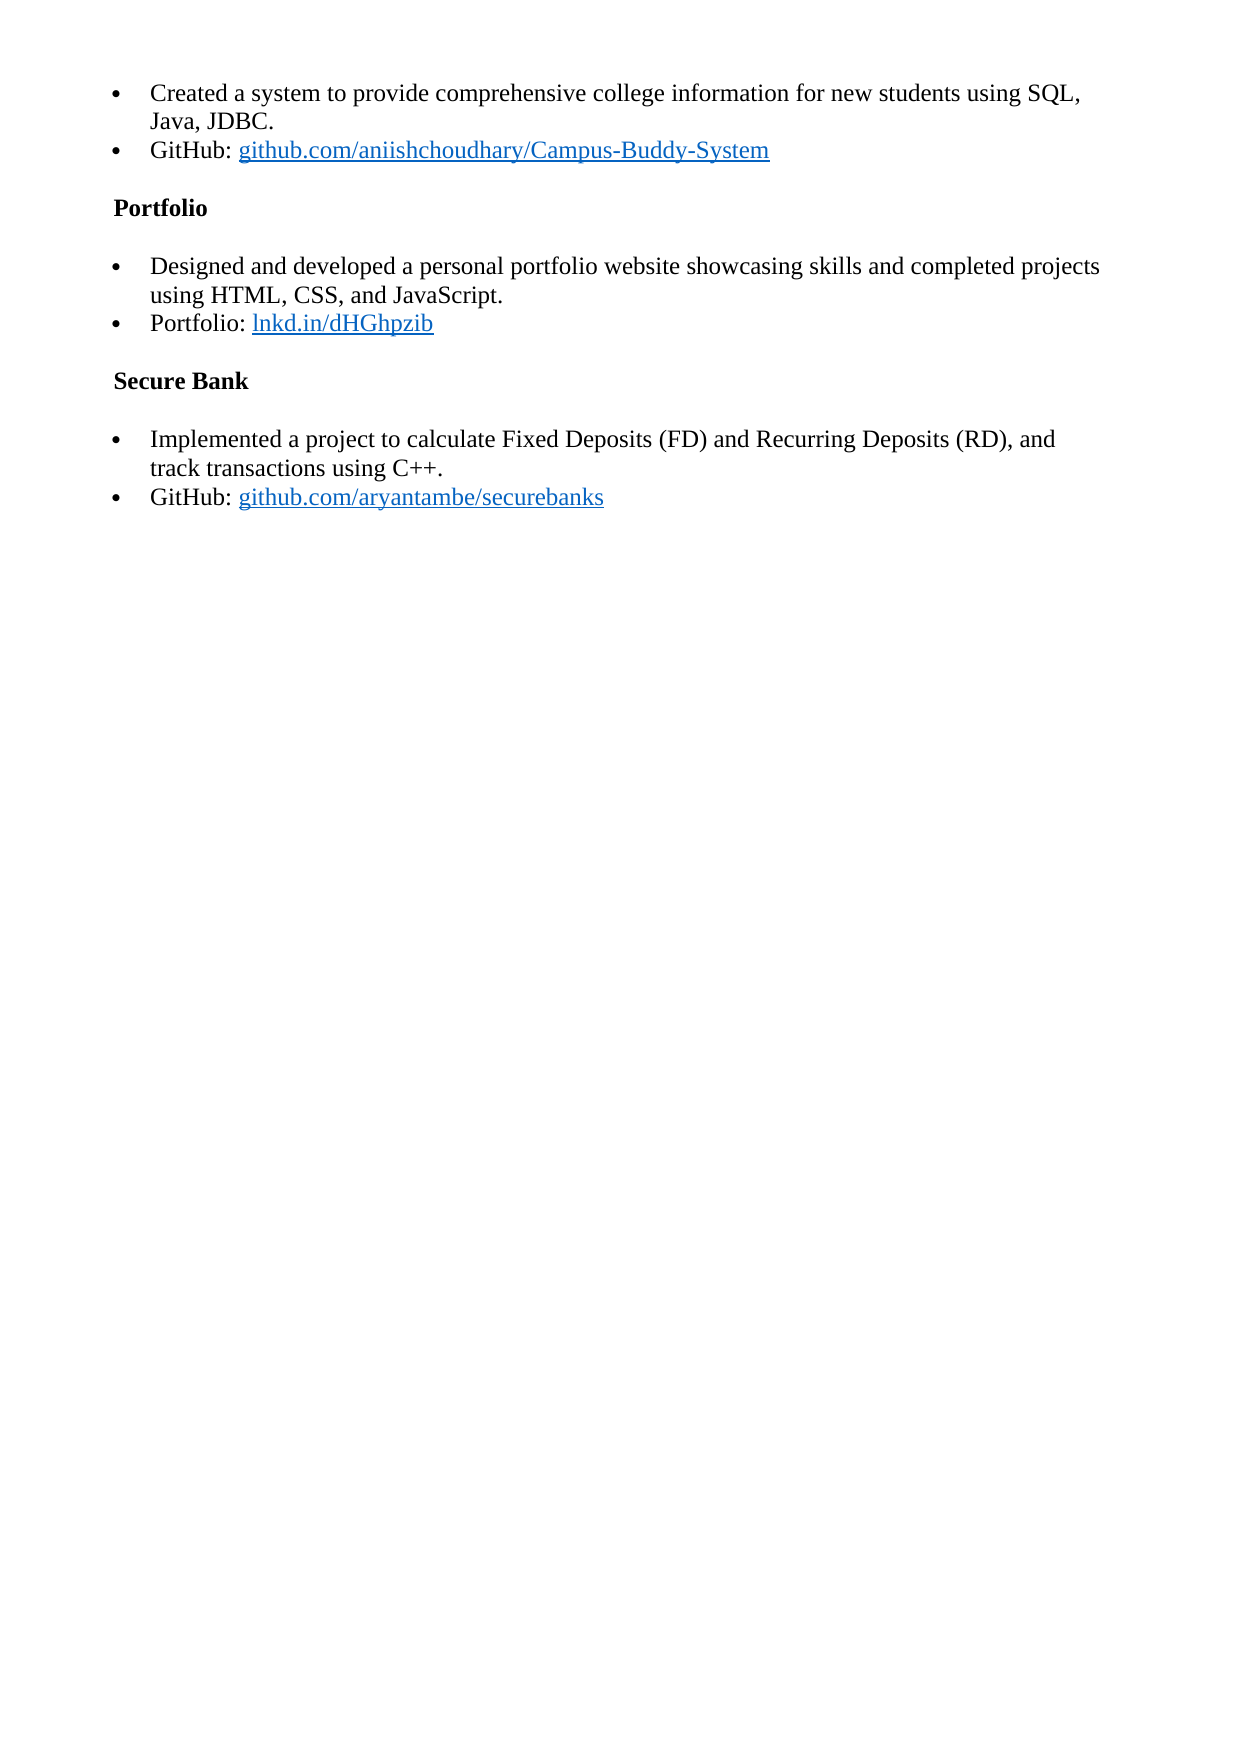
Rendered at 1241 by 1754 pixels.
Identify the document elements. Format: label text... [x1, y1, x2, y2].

list Designed and developed a personal portfolio website showcasing skills and completed projects using HTML, CSS, and JavaScript. [112, 251, 1111, 308]
text  Portfolio [75, 193, 1111, 222]
list Implemented a project to calculate Fixed Deposits (FD) and Recurring Deposits (RD), and track transactions using C++. [112, 424, 1111, 482]
text  Secure Bank [75, 366, 1111, 395]
list GitHub: github.com/aniishchoudhary/Campus-Buddy-System [112, 135, 1111, 164]
list Portfolio: lnkd.in/dHGhpzib [112, 308, 1111, 337]
list Created a system to provide comprehensive college information for new students using SQL, Java, JDBC. [112, 78, 1111, 135]
list GitHub: github.com/aryantambe/securebanks [112, 482, 1111, 511]
